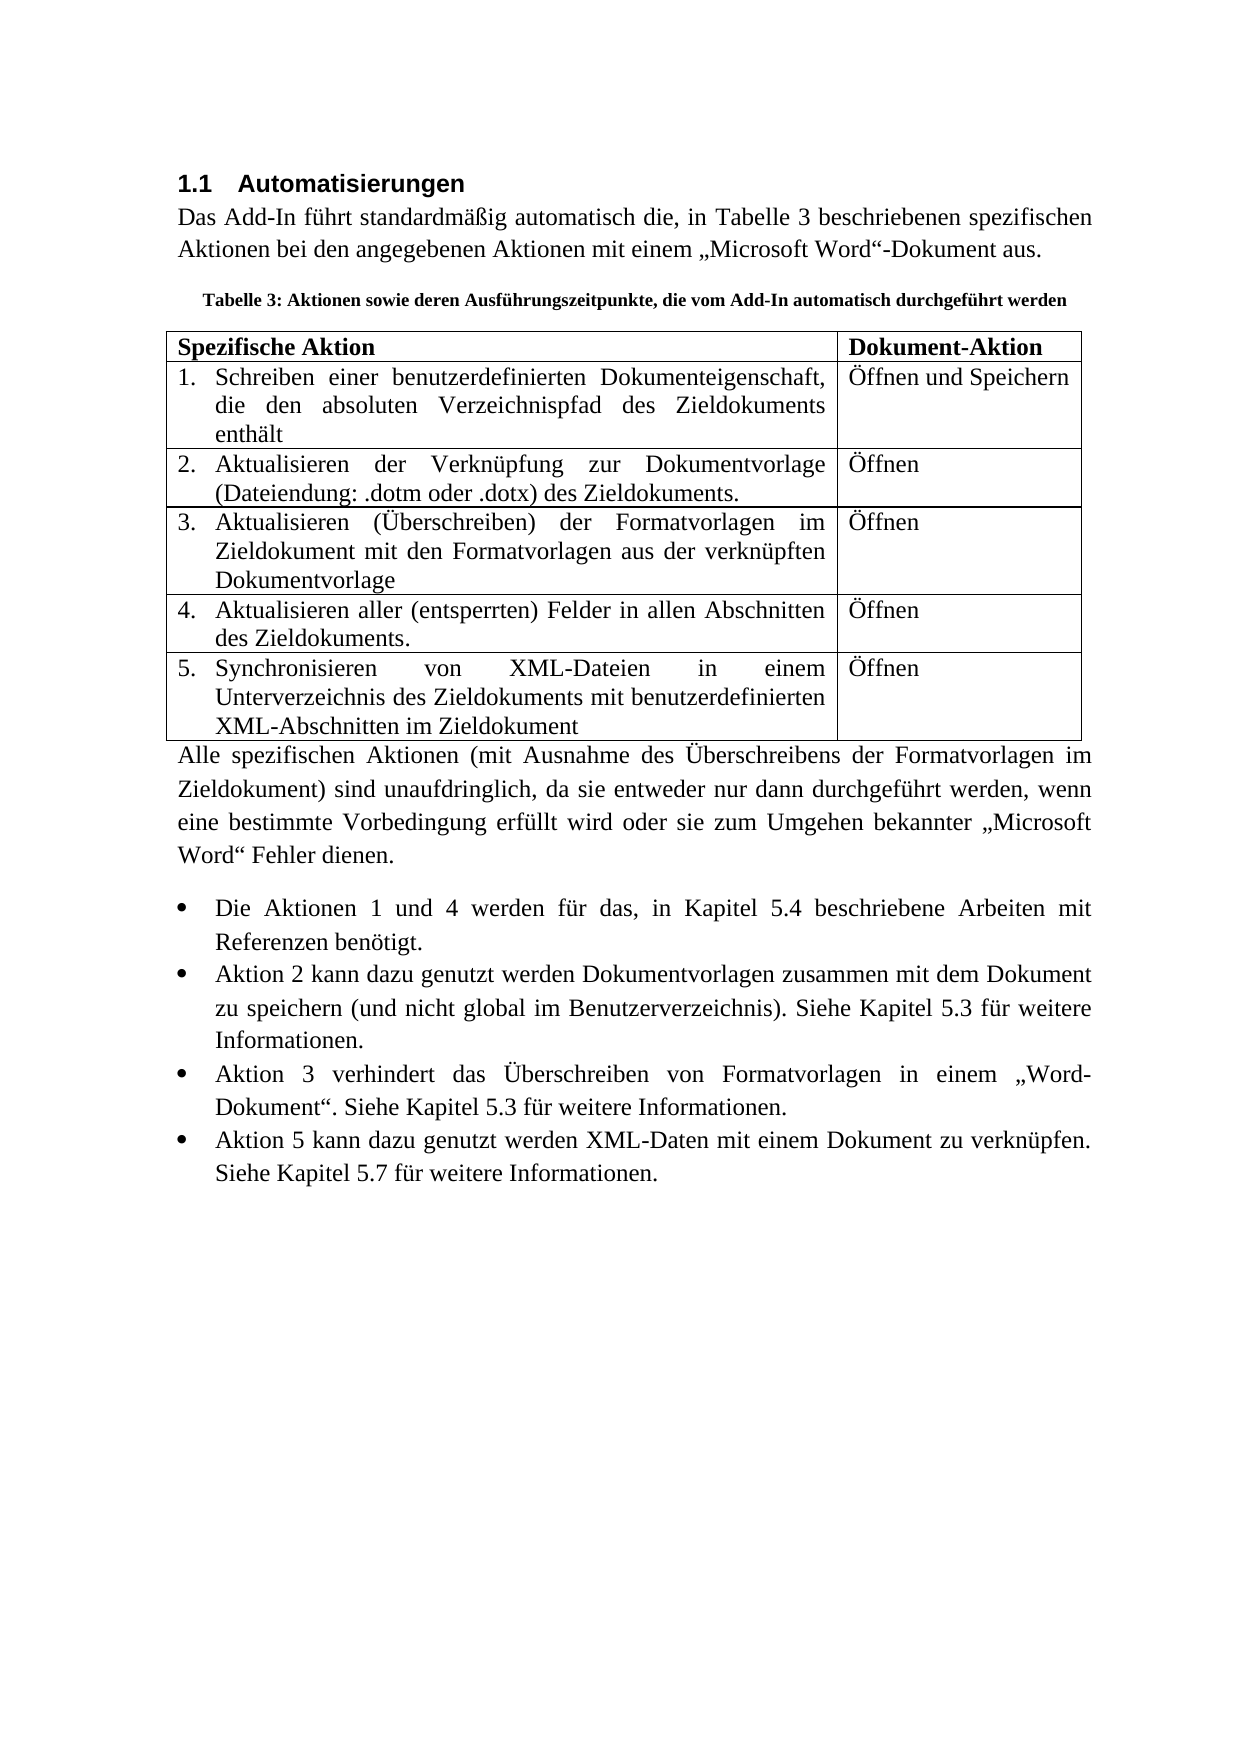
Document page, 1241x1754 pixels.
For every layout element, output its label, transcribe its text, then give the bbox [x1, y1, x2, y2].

text Das Add-In führt standardmäßig automatisch die, in Tabelle 3 beschriebenen spezifischen Aktionen bei den angegebenen Aktionen mit einem „Microsoft Word“-Dokument aus. [177, 202, 1092, 263]
table_header Spezifische Aktion [167, 332, 837, 361]
list Die Aktionen 1 und 4 werden für das, in Kapitel 5.4 beschriebene Arbeiten mit Referenzen benötigt. [177, 893, 1092, 955]
table_cell Synchronisieren von XML-Dateien in einem Unterverzeichnis des Zieldokuments mit benutzerdefinierten XML-Abschnitten im Zieldokument [167, 653, 837, 739]
table_cell Öffnen [838, 653, 1081, 739]
subtitle Automatisierungen [177, 168, 1092, 197]
table_cell Öffnen [838, 595, 1081, 652]
table_cell Aktualisieren der Verknüpfung zur Dokumentvorlage (Dateiendung: .dotm oder .dotx) des Zieldokuments. [167, 449, 837, 506]
text Alle spezifischen Aktionen (mit Ausnahme des Überschreibens der Formatvorlagen im Zieldokument) sind unaufdringlich, da sie entweder nur dann durchgeführt werden, wenn eine bestimmte Vorbedingung erfüllt wird oder sie zum Umgehen bekannter „Microsoft Word“ Fehler dienen. [177, 741, 1092, 868]
text Tabelle 3: Aktionen sowie deren Ausführungszeitpunkte, die vom Add-In automatisch durchgeführt werden [177, 288, 1092, 310]
list Aktion 3 verhindert das Überschreiben von Formatvorlagen in einem „Word-Dokument“. Siehe Kapitel 5.3 für weitere Informationen. [177, 1059, 1092, 1120]
table_cell Öffnen [838, 449, 1081, 506]
table_header Dokument-Aktion [838, 332, 1081, 361]
table_cell Öffnen und Speichern [838, 362, 1081, 448]
table_cell Aktualisieren aller (entsperrten) Felder in allen Abschnitten des Zieldokuments. [167, 595, 837, 652]
list Aktion 5 kann dazu genutzt werden XML-Daten mit einem Dokument zu verknüpfen. Siehe Kapitel 5.7 für weitere Informationen. [177, 1125, 1092, 1186]
table_cell Schreiben einer benutzerdefinierten Dokumenteigenschaft, die den absoluten Verzeichnispfad des Zieldokuments enthält [167, 362, 837, 448]
table_cell Aktualisieren (Überschreiben) der Formatvorlagen im Zieldokument mit den Formatvorlagen aus der verknüpften Dokumentvorlage [167, 508, 837, 594]
list Aktion 2 kann dazu genutzt werden Dokumentvorlagen zusammen mit dem Dokument zu speichern (und nicht global im Benutzerverzeichnis). Siehe Kapitel 5.3 für weitere Informationen. [177, 959, 1092, 1054]
table_cell Öffnen [838, 508, 1081, 594]
